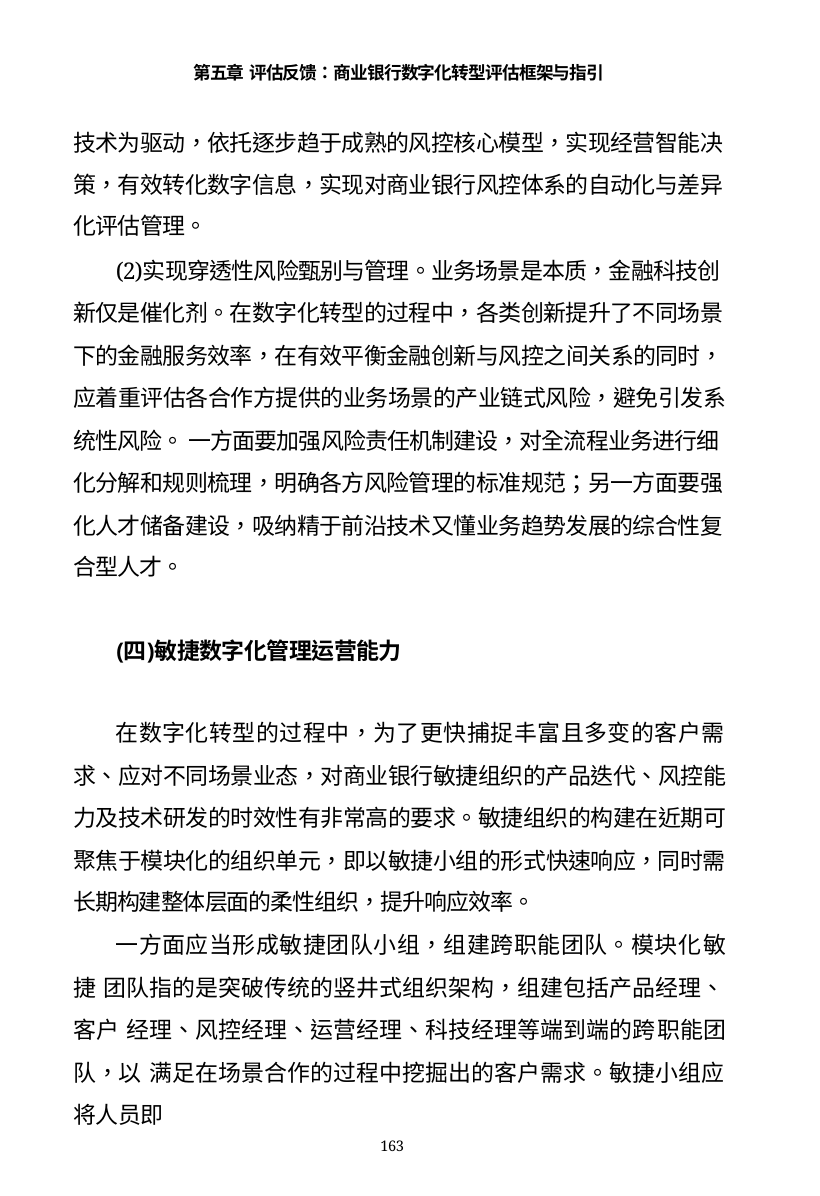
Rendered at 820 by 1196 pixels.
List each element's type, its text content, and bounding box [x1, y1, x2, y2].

text 技术为驱动，依托逐步趋于成熟的风控核心模型，实现经营智能决 策，有效转化数字信息，实现对商业银行风控体系的自动化与差异 [73, 127, 724, 200]
text 合型人才。 [73, 552, 727, 581]
text (2)实现穿透性风险甄别与管理。业务场景是本质，金融科技创 新仅是催化剂。在数字化转型的过程中，各类创新提升了不同场景 下的金融服务效率，在有效平衡金融创新与风控之间关系的同时， 应着重评估各合作方提供的业务场景的产业链式风险，避免引发系 统性风险。 一方面要加强风险责任机制建设，对全流程业务进行细 化分解和规则梳理，明确各方风险管理的标准规范；另一方面要强 化人才储备建设，吸纳精于前沿技术又懂业务趋势发展的综合性复 [73, 255, 727, 541]
text 在数字化转型的过程中，为了更快捕捉丰富且多变的客户需 求、应对不同场景业态，对商业银行敏捷组织的产品迭代、风控能 力及技术研发的时效性有非常高的要求。敏捷组织的构建在近期可 聚焦于模块化的组织单元，即以敏捷小组的形式快速响应，同时需 [73, 717, 726, 876]
text (四)敏捷数字化管理运营能力 [116, 636, 727, 665]
text 第五章 评估反馈：商业银行数字化转型评估框架与指引 [193, 62, 727, 84]
text 一方面应当形成敏捷团队小组，组建跨职能团队。模块化敏捷 团队指的是突破传统的竖井式组织架构，组建包括产品经理、客户 经理、风控经理、运营经理、科技经理等端到端的跨职能团队，以 满足在场景合作的过程中挖掘出的客户需求。敏捷小组应将人员即 [73, 929, 726, 1131]
text 化评估管理。 [73, 212, 727, 240]
text 长期构建整体层面的柔性组织，提升响应效率。 [73, 887, 727, 916]
